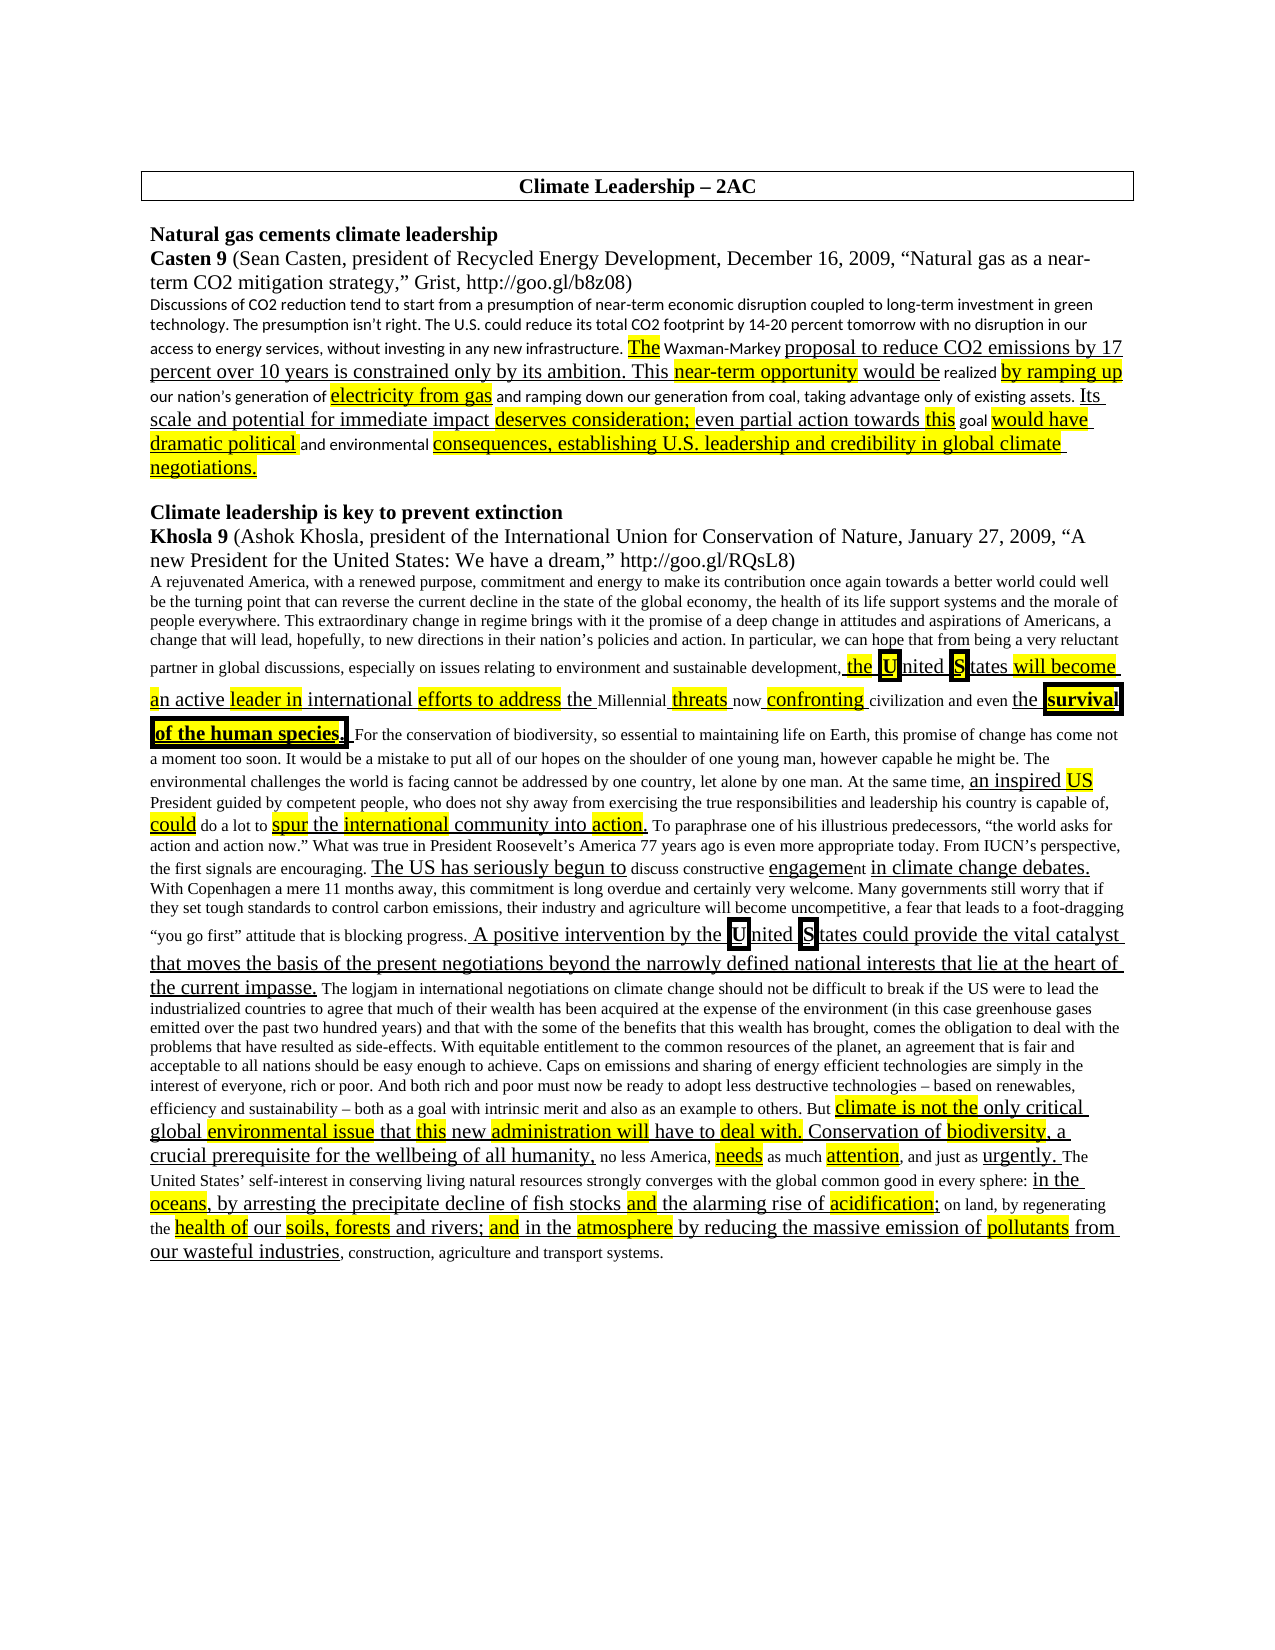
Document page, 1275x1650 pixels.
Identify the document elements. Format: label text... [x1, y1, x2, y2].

text Casten 9 (Sean Casten, president of Recycled Energy Development, December 16, 2009, “Natural gas as a near-term CO2 mitigation strategy,” Grist, http://goo.gl/b8z08) [150, 246, 1125, 294]
subtitle Natural gas cements climate leadership [150, 222, 1125, 246]
text A rejuvenated America, with a renewed purpose, commitment and energy to make its contribution once again towards a better world could well be the turning point that can reverse the current decline in the state of the global economy, the health of its life support systems and the morale of people everywhere. This extraordinary change in regime brings with it the promise of a deep change in attitudes and aspirations of Americans, a change that will lead, hopefully, to new directions in their nation’s policies and action. In particular, we can hope that from being a very reluctant partner in global discussions, especially on issues relating to environment and sustainable development, the United States will become an active leader in international efforts to address the Millennial threats now confronting civilization and even the survival of the human species. For the conservation of biodiversity, so essential to maintaining life on Earth, this promise of change has come not a moment too soon. It would be a mistake to put all of our hopes on the shoulder of one young man, however capable he might be. The environmental challenges the world is facing cannot be addressed by one country, let alone by one man. At the same time, an inspired US President guided by competent people, who does not shy away from exercising the true responsibilities and leadership his country is capable of, could do a lot to spur the international community into action. To paraphrase one of his illustrious predecessors, “the world asks for action and action now.” What was true in President Roosevelt’s America 77 years ago is even more appropriate today. From IUCN’s perspective, the first signals are encouraging. The US has seriously begun to discuss constructive engagement in climate change debates. With Copenhagen a mere 11 months away, this commitment is long overdue and certainly very welcome. Many governments still worry that if they set tough standards to control carbon emissions, their industry and agriculture will become uncompetitive, a fear that leads to a foot-dragging “you go first” attitude that is blocking progress. A positive intervention by the United States could provide the vital catalyst that moves the basis of the present negotiations beyond the narrowly defined national interests that lie at the heart of the current impasse. The logjam in international negotiations on climate change should not be difficult to break if the US were to lead the industrialized countries to agree that much of their wealth has been acquired at the expense of the environment (in this case greenhouse gases emitted over the past two hundred years) and that with the some of the benefits that this wealth has brought, comes the obligation to deal with the problems that have resulted as side-effects. With equitable entitlement to the common resources of the planet, an agreement that is fair and acceptable to all nations should be easy enough to achieve. Caps on emissions and sharing of energy efficient technologies are simply in the interest of everyone, rich or poor. And both rich and poor must now be ready to adopt less destructive technologies – based on renewables, efficiency and sustainability – both as a goal with intrinsic merit and also as an example to others. But climate is not the only critical global environmental issue that this new administration will have to deal with. Conservation of biodiversity, a crucial prerequisite for the wellbeing of all humanity, no less America, needs as much attention, and just as urgently. The United States’ self-interest in conserving living natural resources strongly converges with the global common good in every sphere: in the oceans, by arresting the precipitate decline of fish stocks and the alarming rise of acidification; on land, by regenerating the health of our soils, forests and rivers; and in the atmosphere by reducing the massive emission of pollutants from our wasteful industries, construction, agriculture and transport systems. [150, 572, 1125, 1263]
text Discussions of CO2 reduction tend to start from a presumption of near-term economic disruption coupled to long-term investment in green technology. The presumption isn’t right. The U.S. could reduce its total CO2 footprint by 14-20 percent tomorrow with no disruption in our access to energy services, without investing in any new infrastructure. The Waxman-Markey proposal to reduce CO2 emissions by 17 percent over 10 years is constrained only by its ambition. This near-term opportunity would be realized by ramping up our nation’s generation of electricity from gas and ramping down our generation from coal, taking advantage only of existing assets. Its scale and potential for immediate impact deserves consideration; even partial action towards this goal would have dramatic political and environmental consequences, establishing U.S. leadership and credibility in global climate negotiations. [150, 294, 1125, 479]
text Khosla 9 (Ashok Khosla, president of the International Union for Conservation of Nature, January 27, 2009, “A new President for the United States: We have a dream,” http://goo.gl/RQsL8) [150, 524, 1125, 572]
subtitle Climate Leadership – 2AC [142, 172, 1133, 200]
subtitle Climate leadership is key to prevent extinction [150, 500, 1125, 524]
